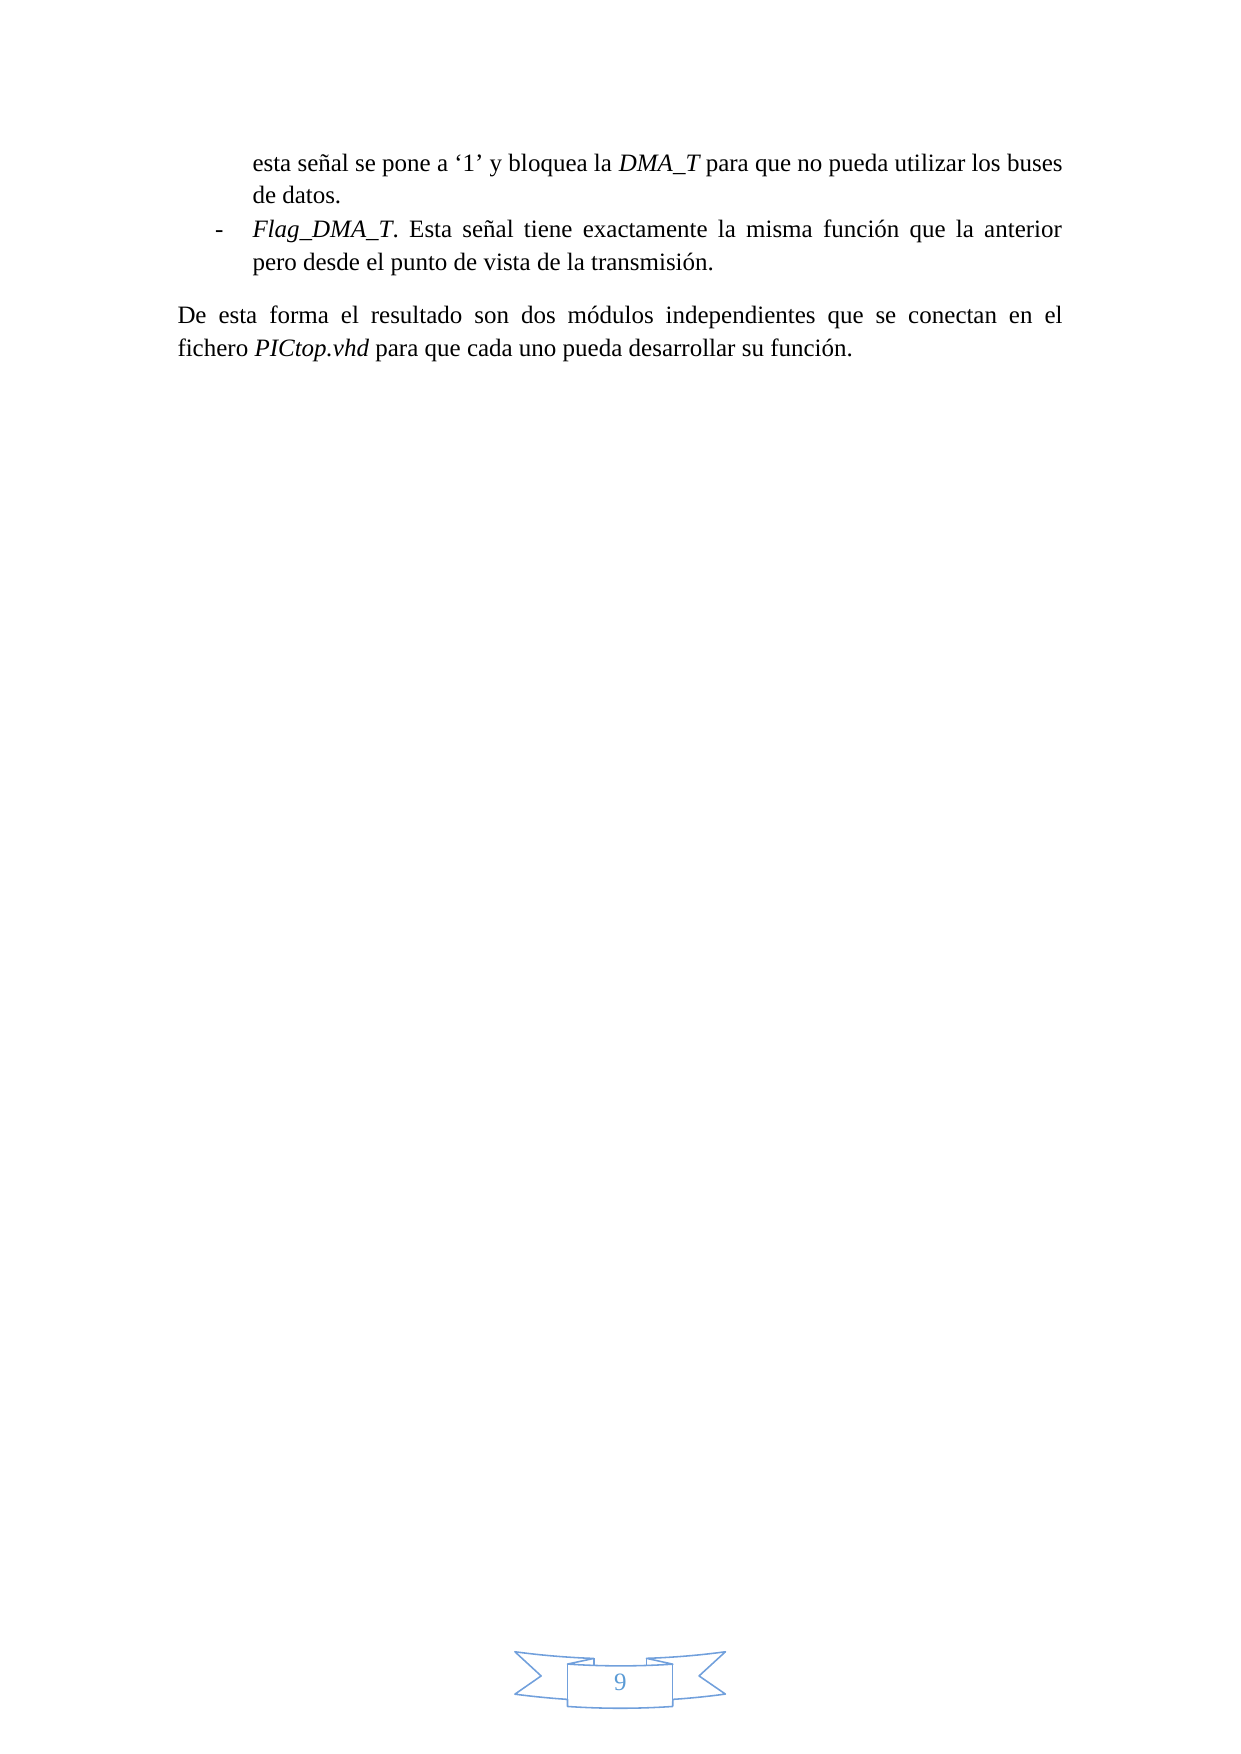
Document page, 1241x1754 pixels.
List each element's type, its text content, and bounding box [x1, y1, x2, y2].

list Flag_DMA_T. Esta señal tiene exactamente la misma función que la anterior pero desde el punto de vista de la transmisión. [215, 214, 1063, 275]
text De esta forma el resultado son dos módulos independientes que se conectan en el fichero PICtop.vhd para que cada uno pueda desarrollar su función. [177, 301, 1063, 362]
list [215, 148, 1063, 209]
